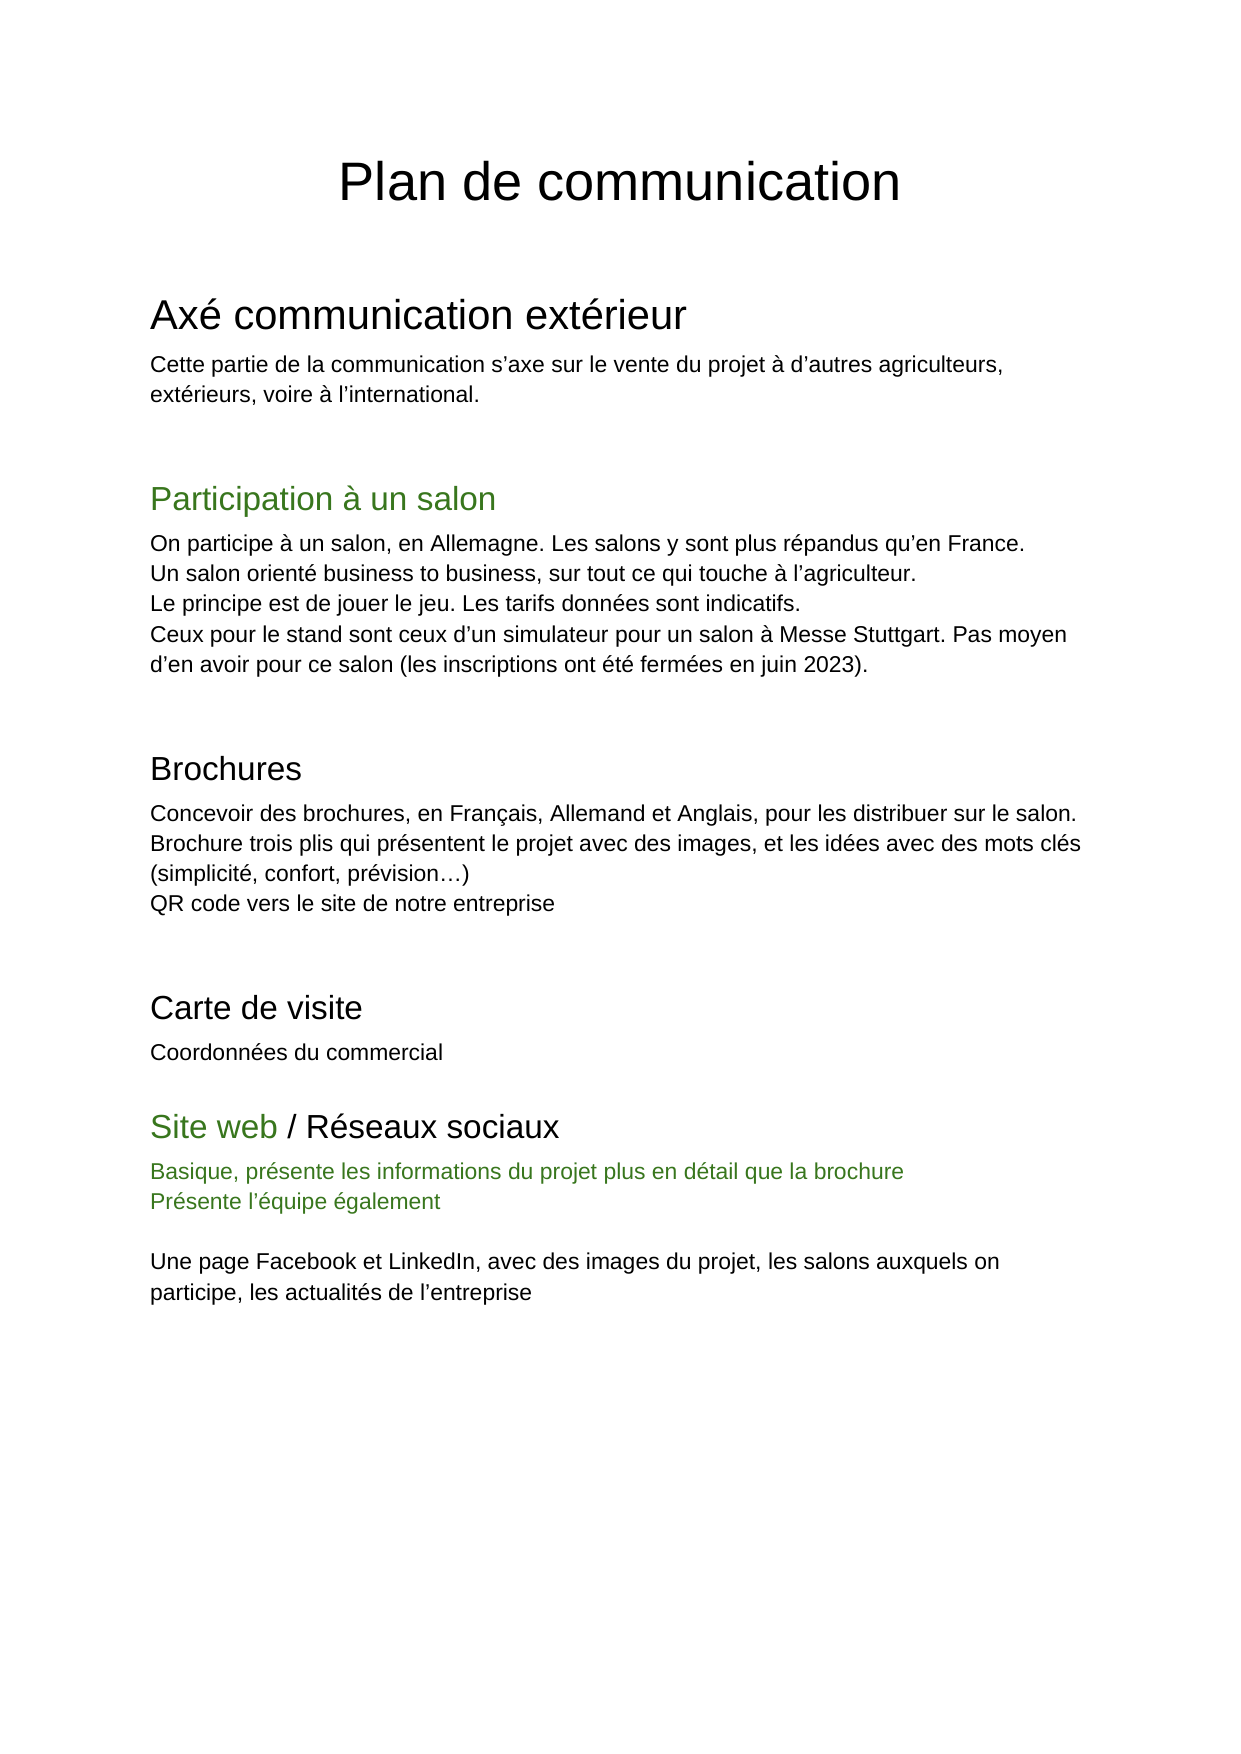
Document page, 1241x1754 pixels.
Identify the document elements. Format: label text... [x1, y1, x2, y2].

text Basique, présente les informations du projet plus en détail que la brochure [150, 1158, 1090, 1184]
text QR code vers le site de notre entreprise [150, 890, 1090, 917]
title Plan de communication [150, 150, 1090, 212]
subtitle Carte de visite [150, 988, 1090, 1027]
subtitle Participation à un salon [150, 479, 1090, 517]
text Présente l’équipe également [150, 1188, 1090, 1214]
text Brochure trois plis qui présentent le projet avec des images, et les idées avec des mots clés (simplicité, confort, prévision…) [150, 830, 1090, 886]
subtitle Brochures [150, 749, 1090, 787]
text Une page Facebook et LinkedIn, avec des images du projet, les salons auxquels on participe, les actualités de l’entreprise [150, 1248, 1090, 1305]
text Cette partie de la communication s’axe sur le vente du projet à d’autres agriculteurs, extérieurs, voire à l’international. [150, 351, 1090, 407]
subtitle Axé communication extérieur [150, 290, 1090, 338]
text Un salon orienté business to business, sur tout ce qui touche à l’agriculteur. Le principe est de jouer le jeu. Les tarifs données sont indicatifs. Ceux pour le stand sont ceux d’un simulateur pour un salon à Messe Stuttgart. Pas moyen d’en avoir pour ce salon (les inscriptions ont été fermées en juin 2023). [150, 560, 1090, 677]
subtitle Site web / Réseaux sociaux [150, 1107, 1090, 1145]
text Concevoir des brochures, en Français, Allemand et Anglais, pour les distribuer sur le salon. [150, 799, 1090, 826]
text Coordonnées du commercial [150, 1039, 1090, 1065]
text On participe à un salon, en Allemagne. Les salons y sont plus répandus qu’en France. [150, 530, 1090, 556]
